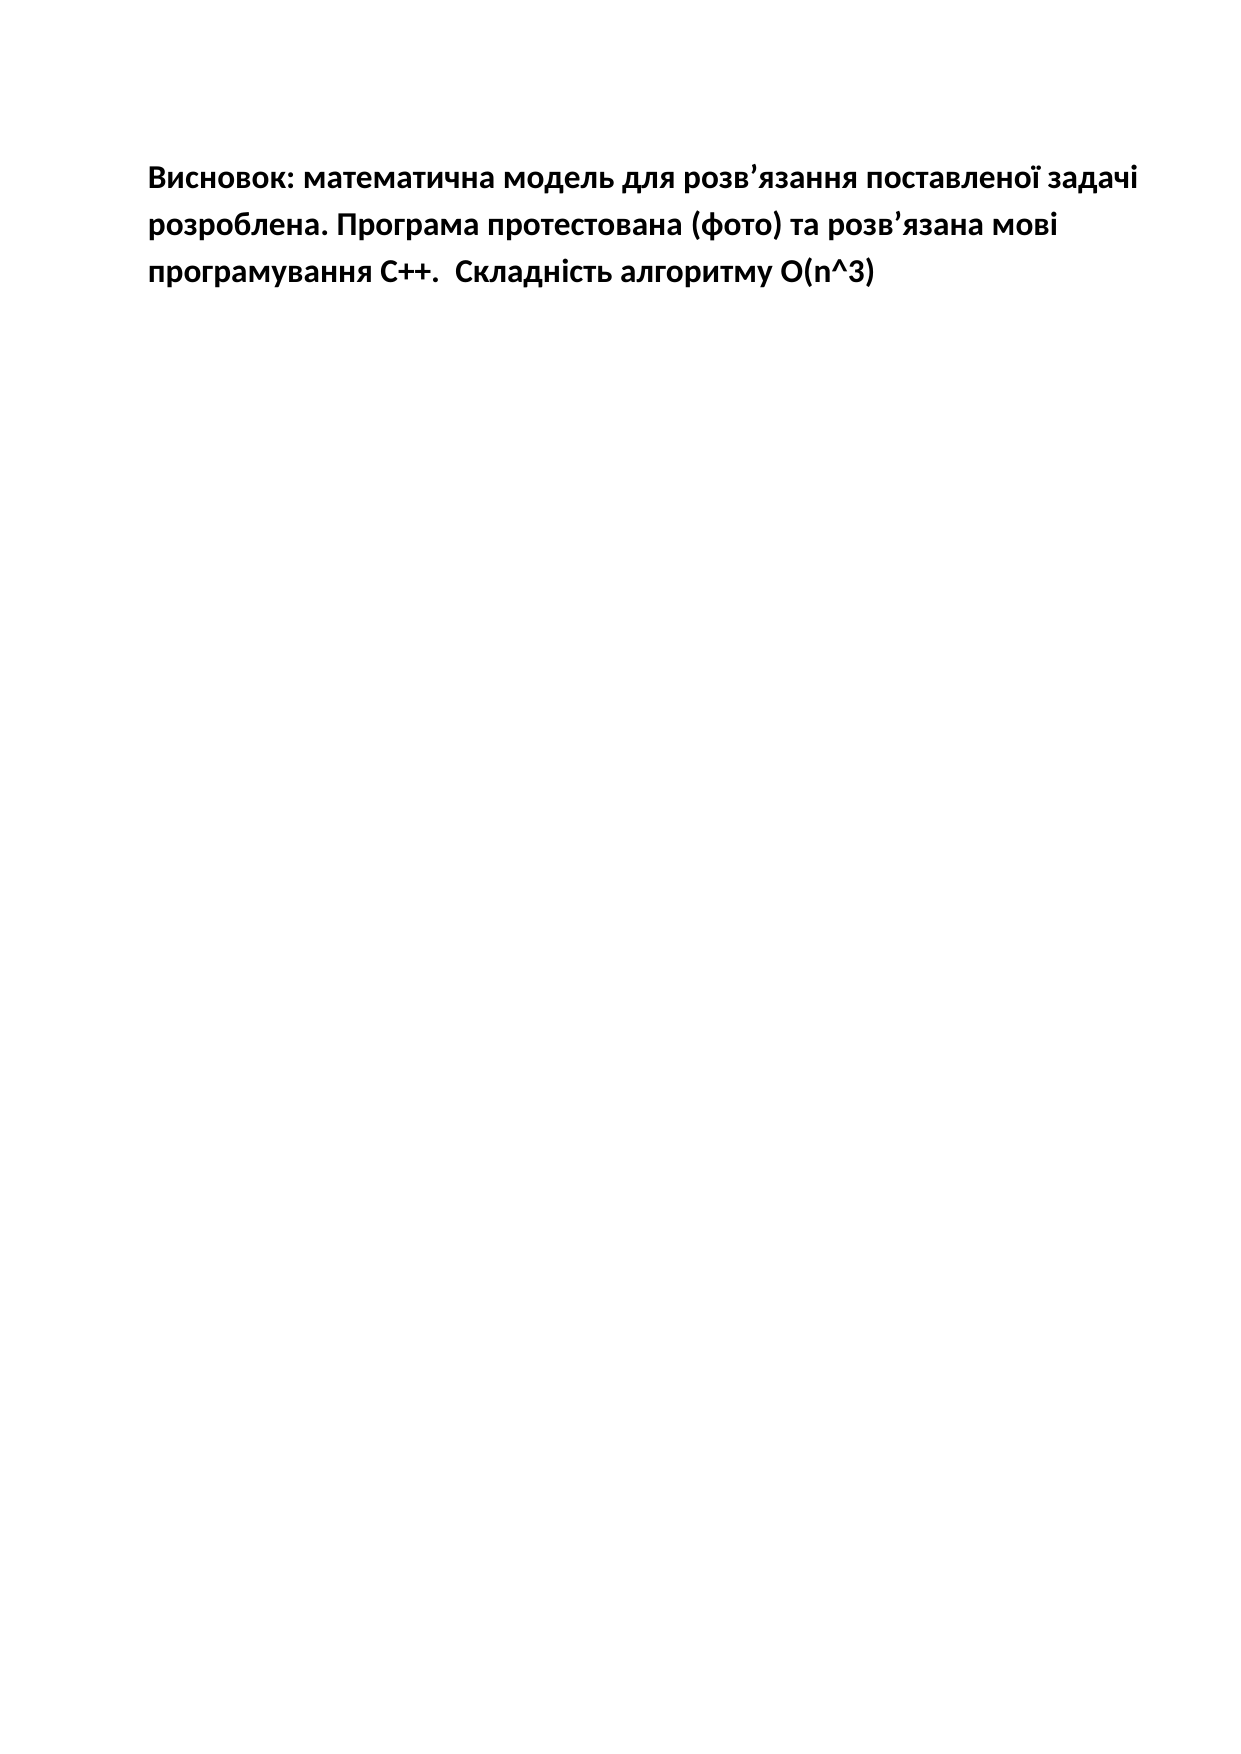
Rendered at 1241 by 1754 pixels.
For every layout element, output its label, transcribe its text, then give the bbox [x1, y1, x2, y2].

text Висновок: математична модель для розв’язання поставленої задачі розроблена. Програма протестована (фото) та розв’язана мові програмування С++. Складність алгоритму O(n^3) [148, 156, 1152, 290]
